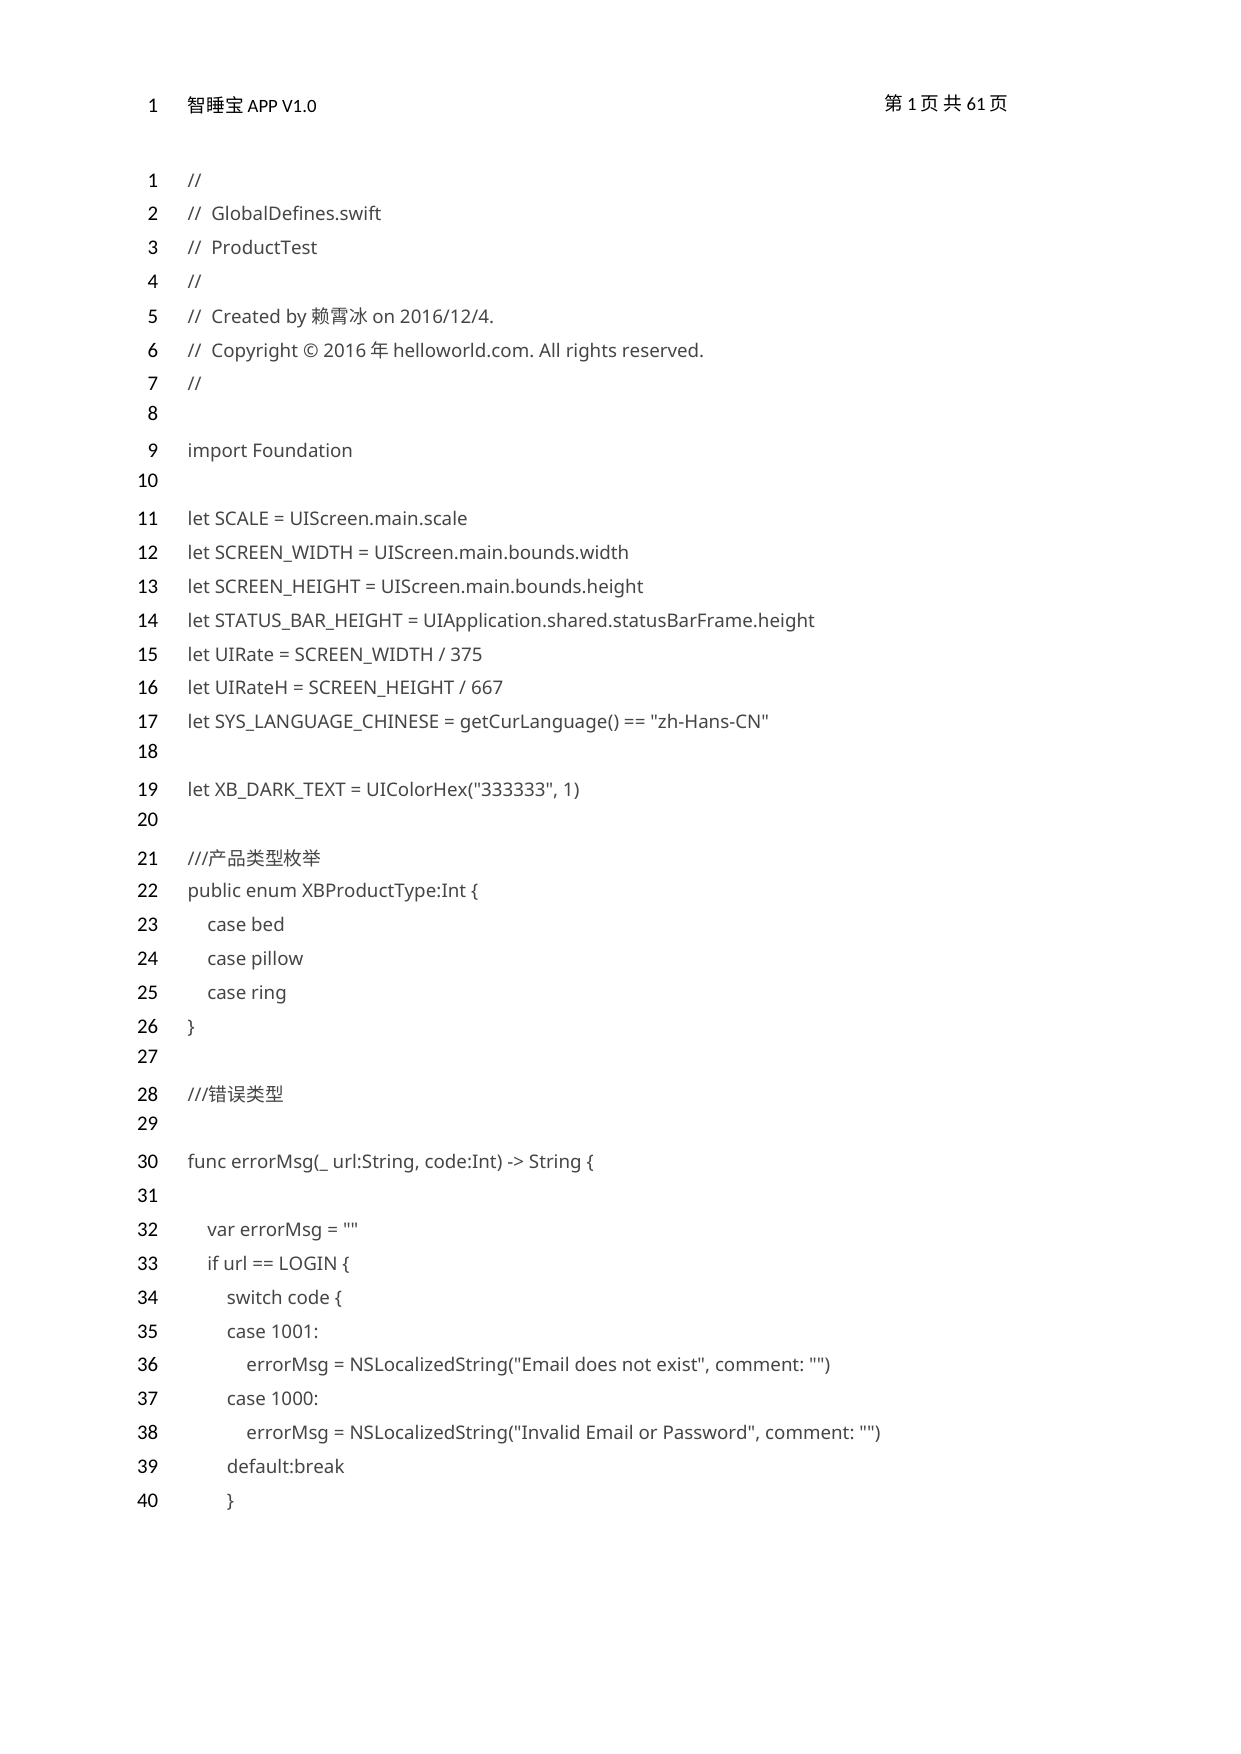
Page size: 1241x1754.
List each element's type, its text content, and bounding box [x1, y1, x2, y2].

text ///错误类型 [187, 1077, 1053, 1111]
text switch code { [187, 1280, 1053, 1314]
text case ring [187, 975, 1053, 1009]
text errorMsg = NSLocalizedString("Invalid Email or Password", comment: "") [187, 1415, 1053, 1449]
text // [187, 366, 1053, 400]
text // Created by 赖霄冰 on 2016/12/4. [187, 298, 1053, 332]
text default:break [187, 1449, 1053, 1483]
text // [187, 264, 1053, 298]
text let SYS_LANGUAGE_CHINESE = getCurLanguage() == "zh-Hans-CN" [187, 704, 1053, 738]
text } [187, 1009, 1053, 1043]
text func errorMsg(_ url:String, code:Int) -> String { [187, 1144, 1053, 1178]
text } [187, 1483, 1053, 1517]
text if url == LOGIN { [187, 1246, 1053, 1280]
text let XB_DARK_TEXT = UIColorHex("333333", 1) [187, 772, 1053, 806]
text ///产品类型枚举 [187, 840, 1053, 874]
text // Copyright © 2016年 helloworld.com. All rights reserved. [187, 332, 1053, 366]
text case 1000: [187, 1381, 1053, 1415]
text import Foundation [187, 433, 1053, 467]
text let SCREEN_WIDTH = UIScreen.main.bounds.width [187, 535, 1053, 569]
text // ProductTest [187, 230, 1053, 264]
text let SCREEN_HEIGHT = UIScreen.main.bounds.height [187, 569, 1053, 603]
text case pillow [187, 941, 1053, 975]
text public enum XBProductType:Int { [187, 874, 1053, 907]
text var errorMsg = "" [187, 1212, 1053, 1246]
text let UIRate = SCREEN_WIDTH / 375 [187, 637, 1053, 671]
text let SCALE = UIScreen.main.scale [187, 501, 1053, 535]
text // GlobalDefines.swift [187, 197, 1053, 230]
text let UIRateH = SCREEN_HEIGHT / 667 [187, 671, 1053, 704]
text // [187, 163, 1053, 197]
text errorMsg = NSLocalizedString("Email does not exist", comment: "") [187, 1348, 1053, 1381]
text case bed [187, 907, 1053, 941]
text case 1001: [187, 1314, 1053, 1348]
text let STATUS_BAR_HEIGHT = UIApplication.shared.statusBarFrame.height [187, 603, 1053, 637]
